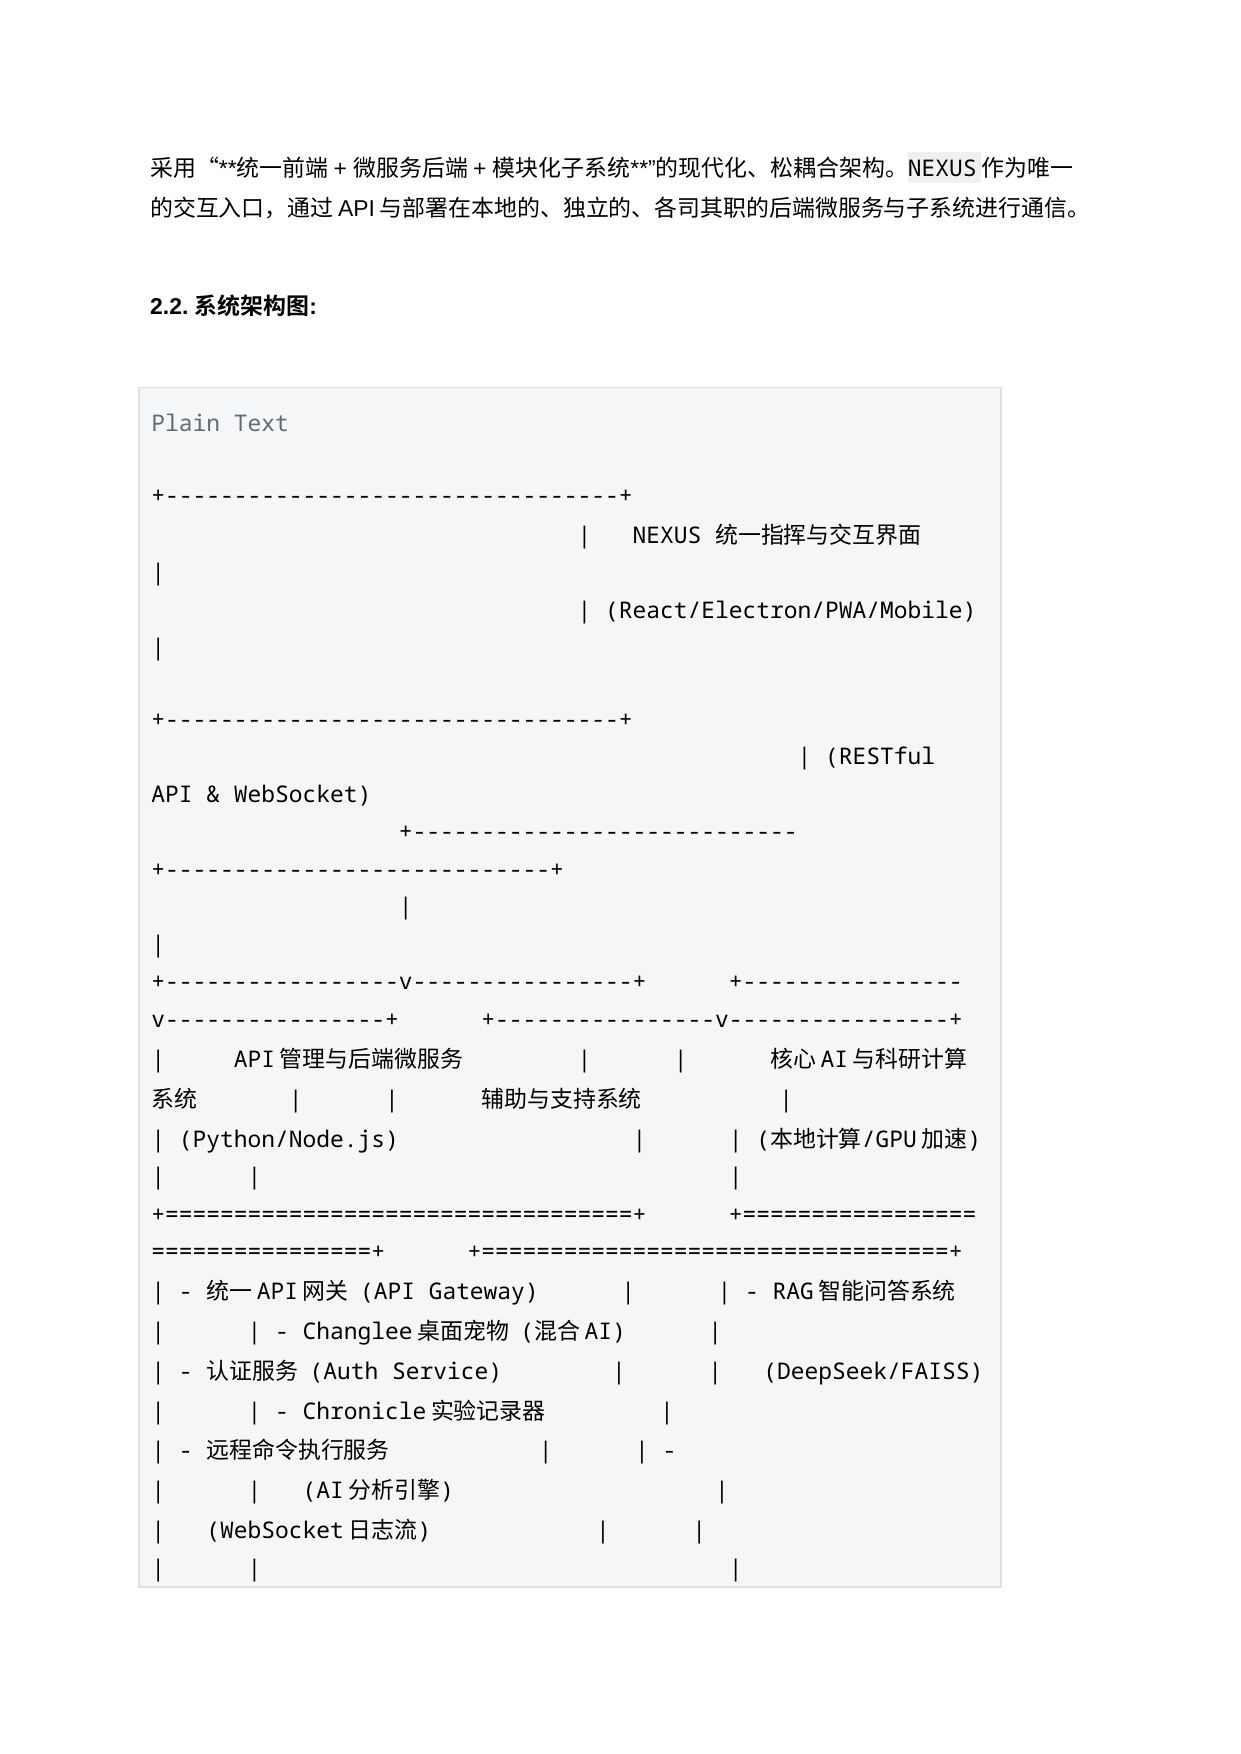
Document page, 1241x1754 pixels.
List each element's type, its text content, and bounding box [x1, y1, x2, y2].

text 采用“**统一前端 + 微服务后端 + 模块化子系统**”的现代化、松耦合架构。NEXUS作为唯一的交互入口，通过API与部署在本地的、独立的、各司其职的后端微服务与子系统进行通信。 [150, 150, 1090, 223]
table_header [140, 388, 1000, 1586]
text 2.2. 系统架构图: [150, 288, 1090, 321]
